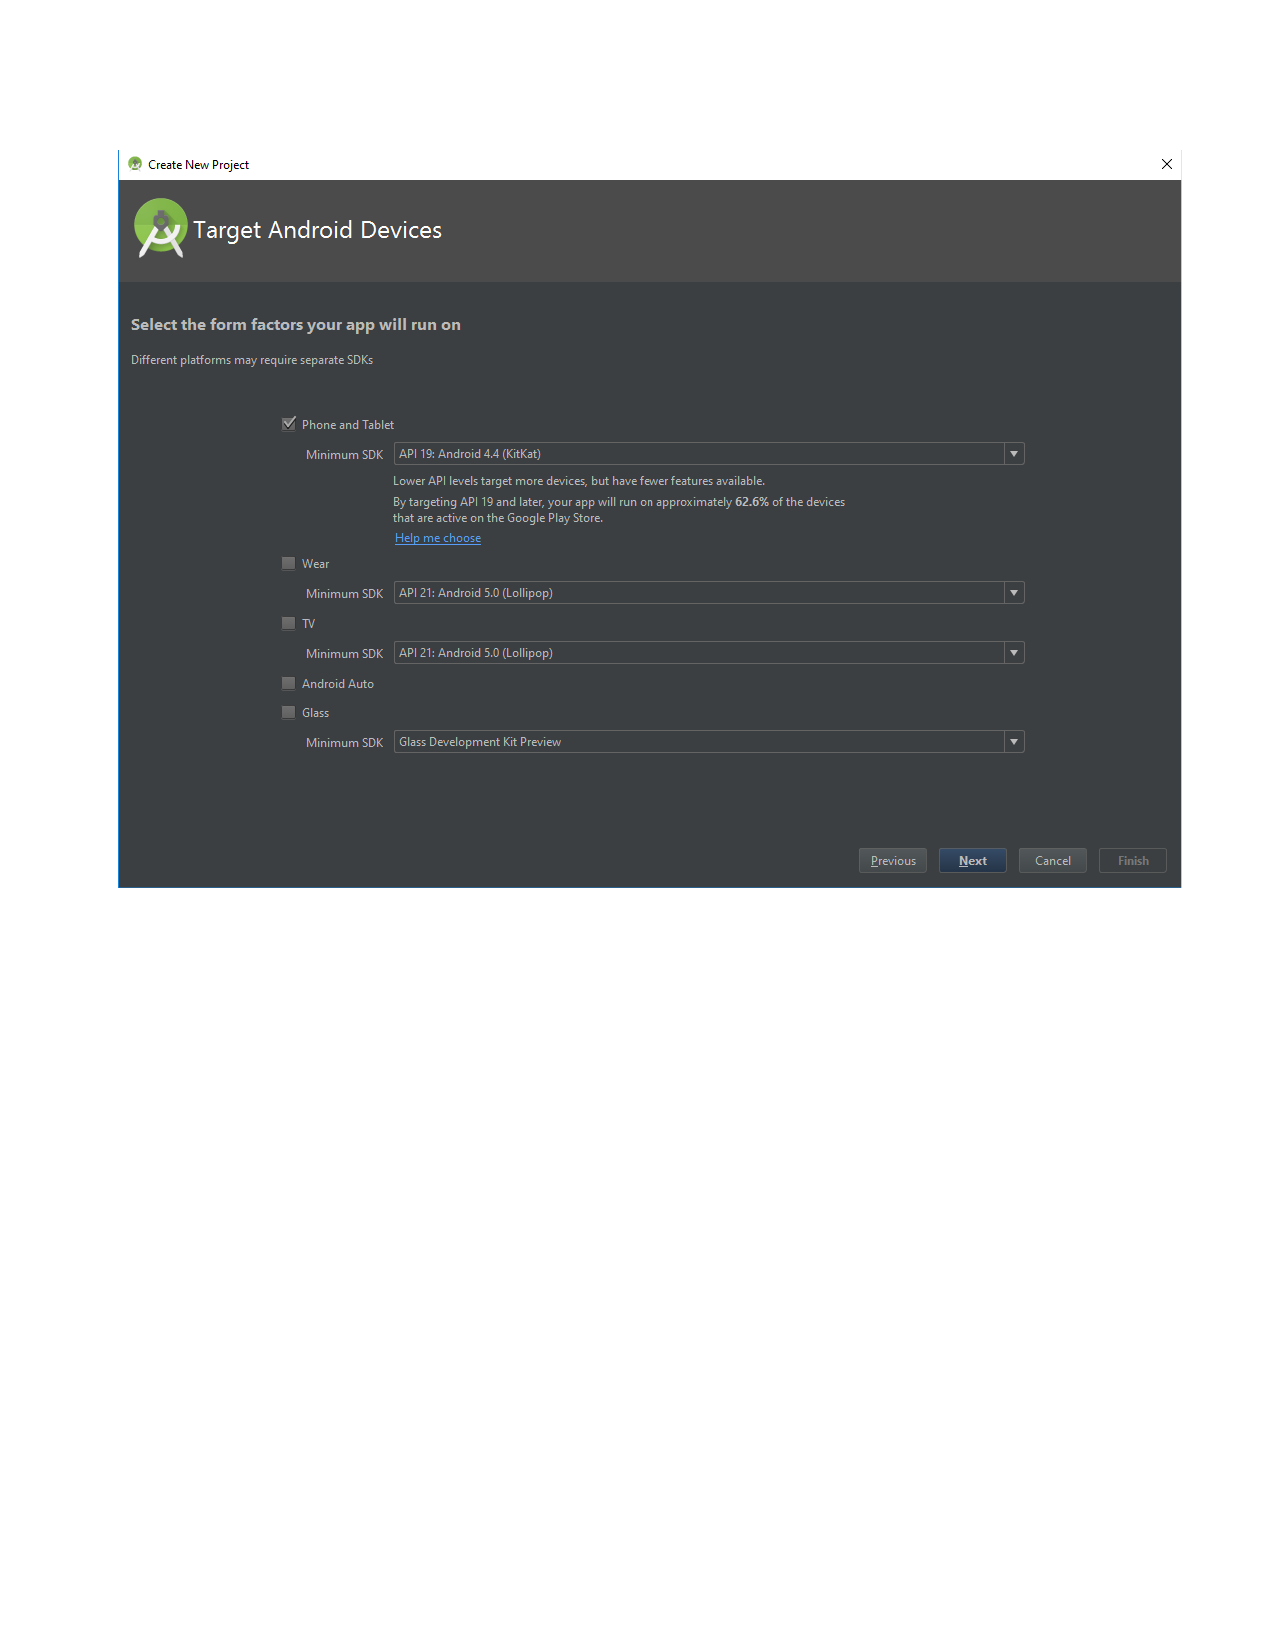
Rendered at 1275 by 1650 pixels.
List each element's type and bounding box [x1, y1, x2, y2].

picture [118, 150, 1182, 888]
